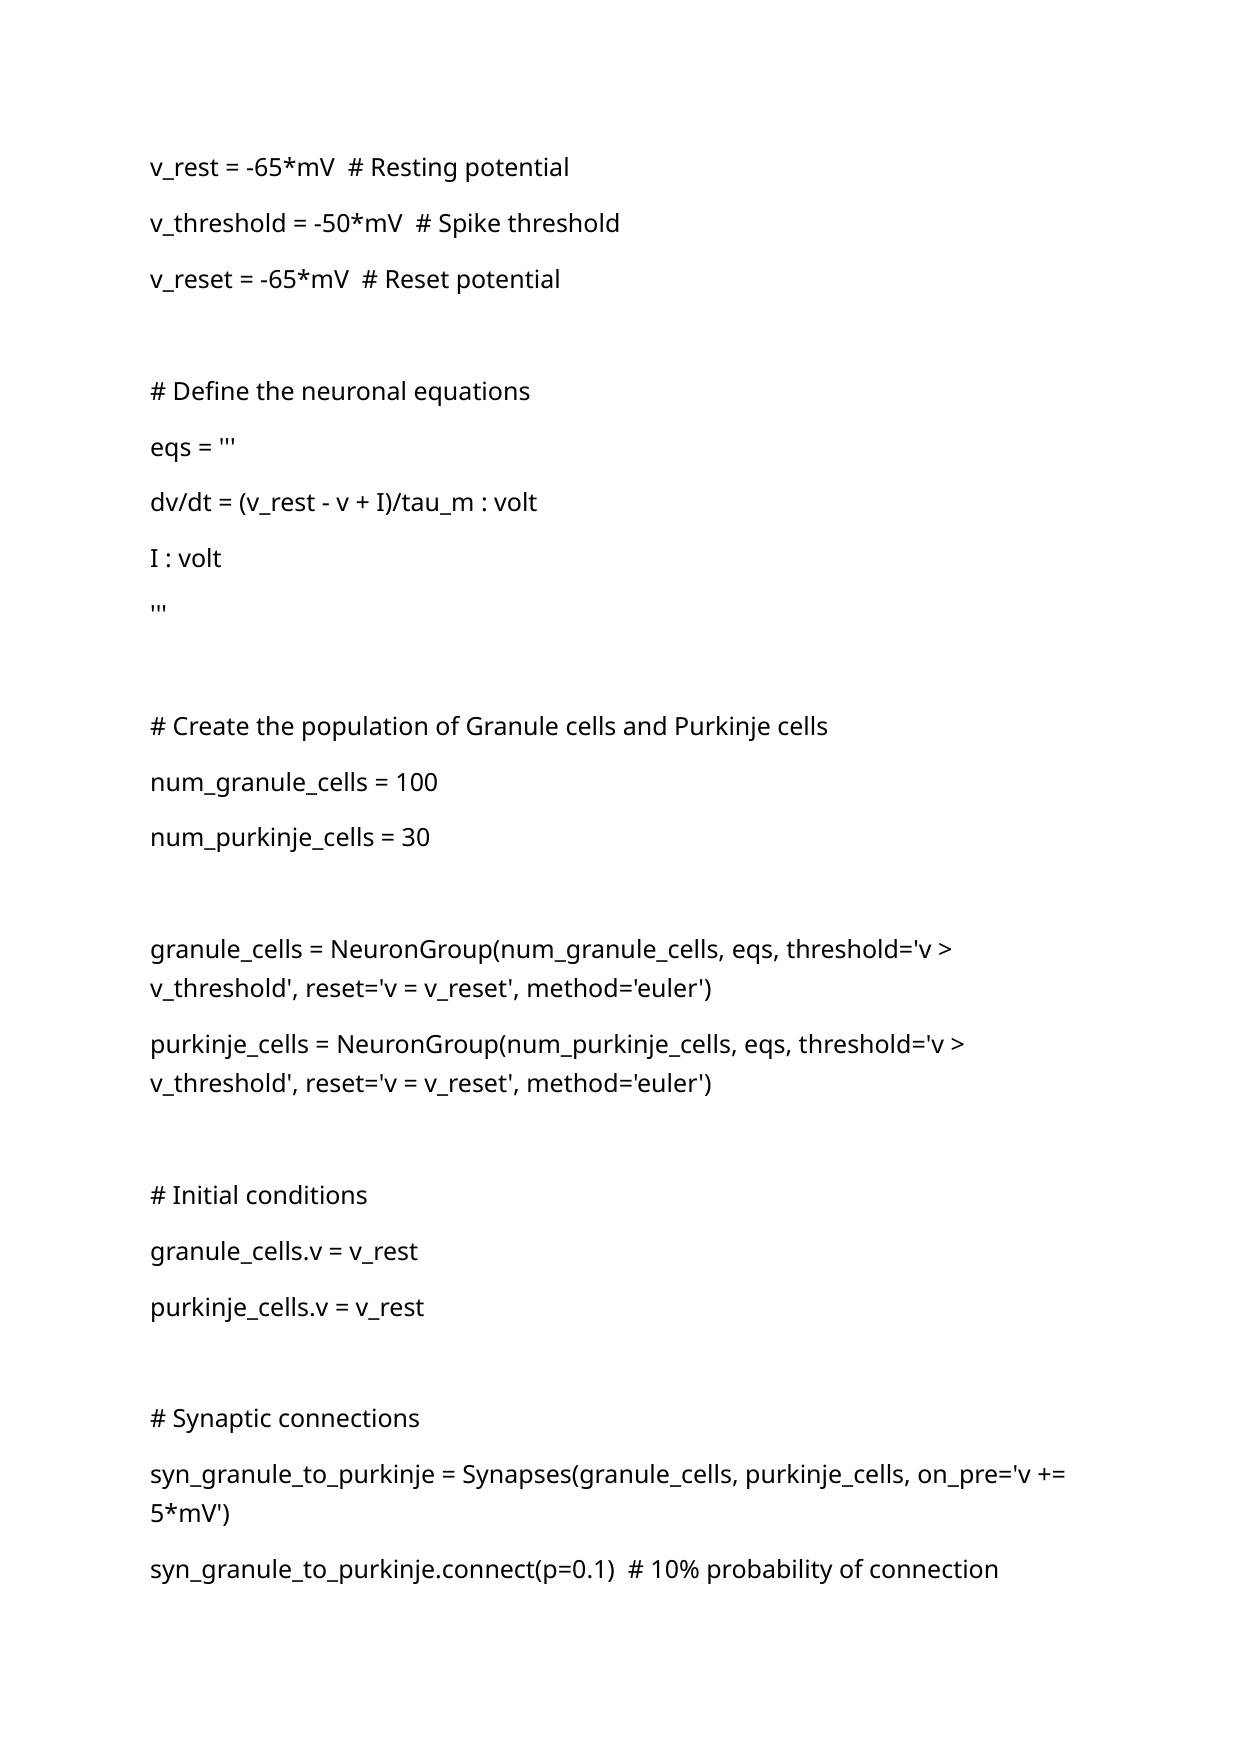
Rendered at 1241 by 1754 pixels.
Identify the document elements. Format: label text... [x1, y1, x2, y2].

text ''' [150, 597, 1090, 631]
text syn_granule_to_purkinje = Synapses(granule_cells, purkinje_cells, on_pre='v += 5*mV') [150, 1457, 1090, 1530]
text v_rest = -65*mV # Resting potential [150, 150, 1090, 184]
text granule_cells.v = v_rest [150, 1233, 1090, 1267]
text eqs = ''' [150, 429, 1090, 463]
text purkinje_cells = NeuronGroup(num_purkinje_cells, eqs, threshold='v > v_threshold', reset='v = v_reset', method='euler') [150, 1027, 1090, 1100]
text I : volt [150, 541, 1090, 575]
text # Define the neuronal equations [150, 373, 1090, 407]
text num_granule_cells = 100 [150, 764, 1090, 798]
text # Initial conditions [150, 1177, 1090, 1212]
text num_purkinje_cells = 30 [150, 820, 1090, 854]
text granule_cells = NeuronGroup(num_granule_cells, eqs, threshold='v > v_threshold', reset='v = v_reset', method='euler') [150, 932, 1090, 1005]
text syn_granule_to_purkinje.connect(p=0.1) # 10% probability of connection [150, 1552, 1090, 1586]
text v_reset = -65*mV # Reset potential [150, 262, 1090, 296]
text purkinje_cells.v = v_rest [150, 1289, 1090, 1323]
text v_threshold = -50*mV # Spike threshold [150, 206, 1090, 240]
text dv/dt = (v_rest - v + I)/tau_m : volt [150, 485, 1090, 519]
text # Create the population of Granule cells and Purkinje cells [150, 708, 1090, 742]
text # Synaptic connections [150, 1401, 1090, 1435]
